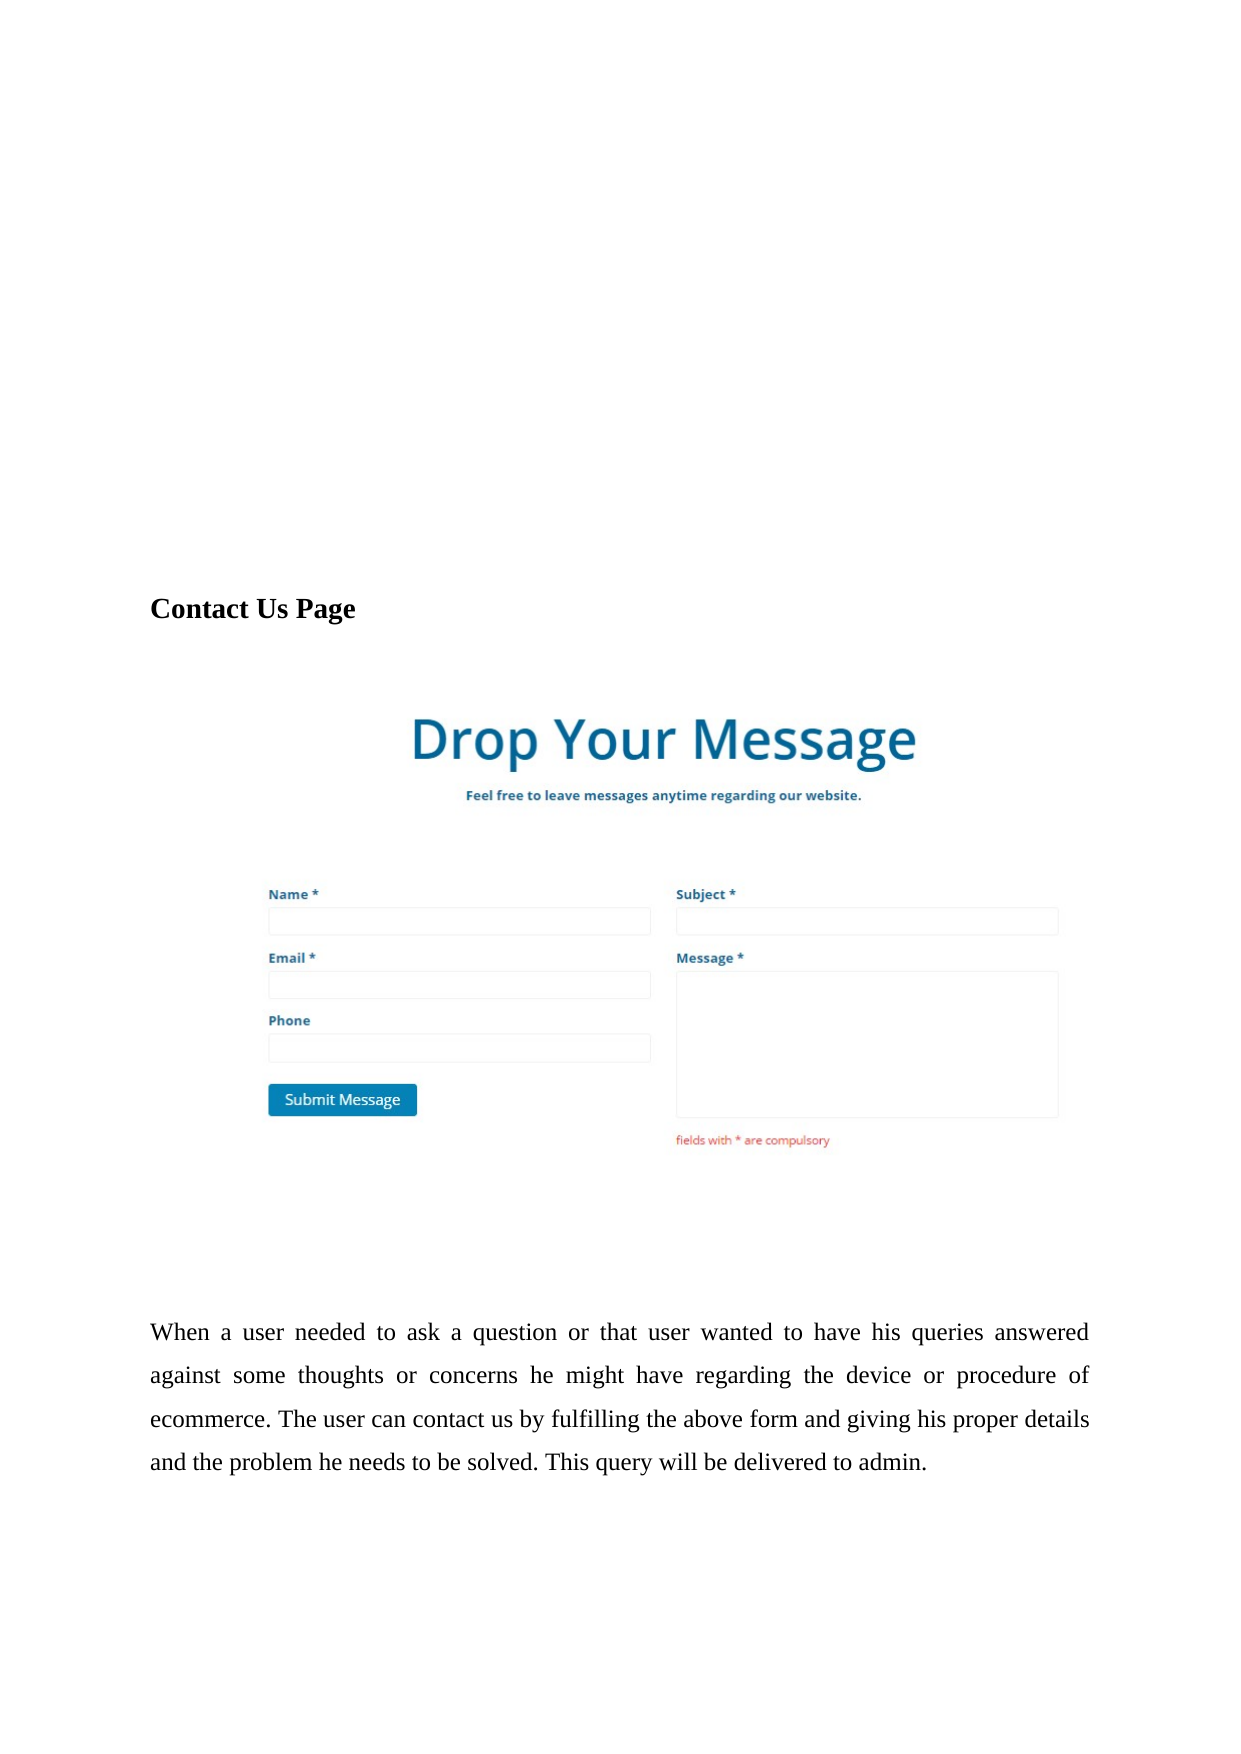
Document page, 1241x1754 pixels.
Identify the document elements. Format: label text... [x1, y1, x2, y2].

picture [150, 670, 1125, 1202]
text When a user needed to ask a question or that user wanted to have his queries answered against some thoughts or concerns he might have regarding the device or procedure of ecommerce. The user can contact us by fulfilling the above form and giving his proper details and the problem he needs to be solved. This query will be delivered to admin. [150, 1317, 1090, 1476]
text Contact Us Page [150, 591, 1090, 624]
